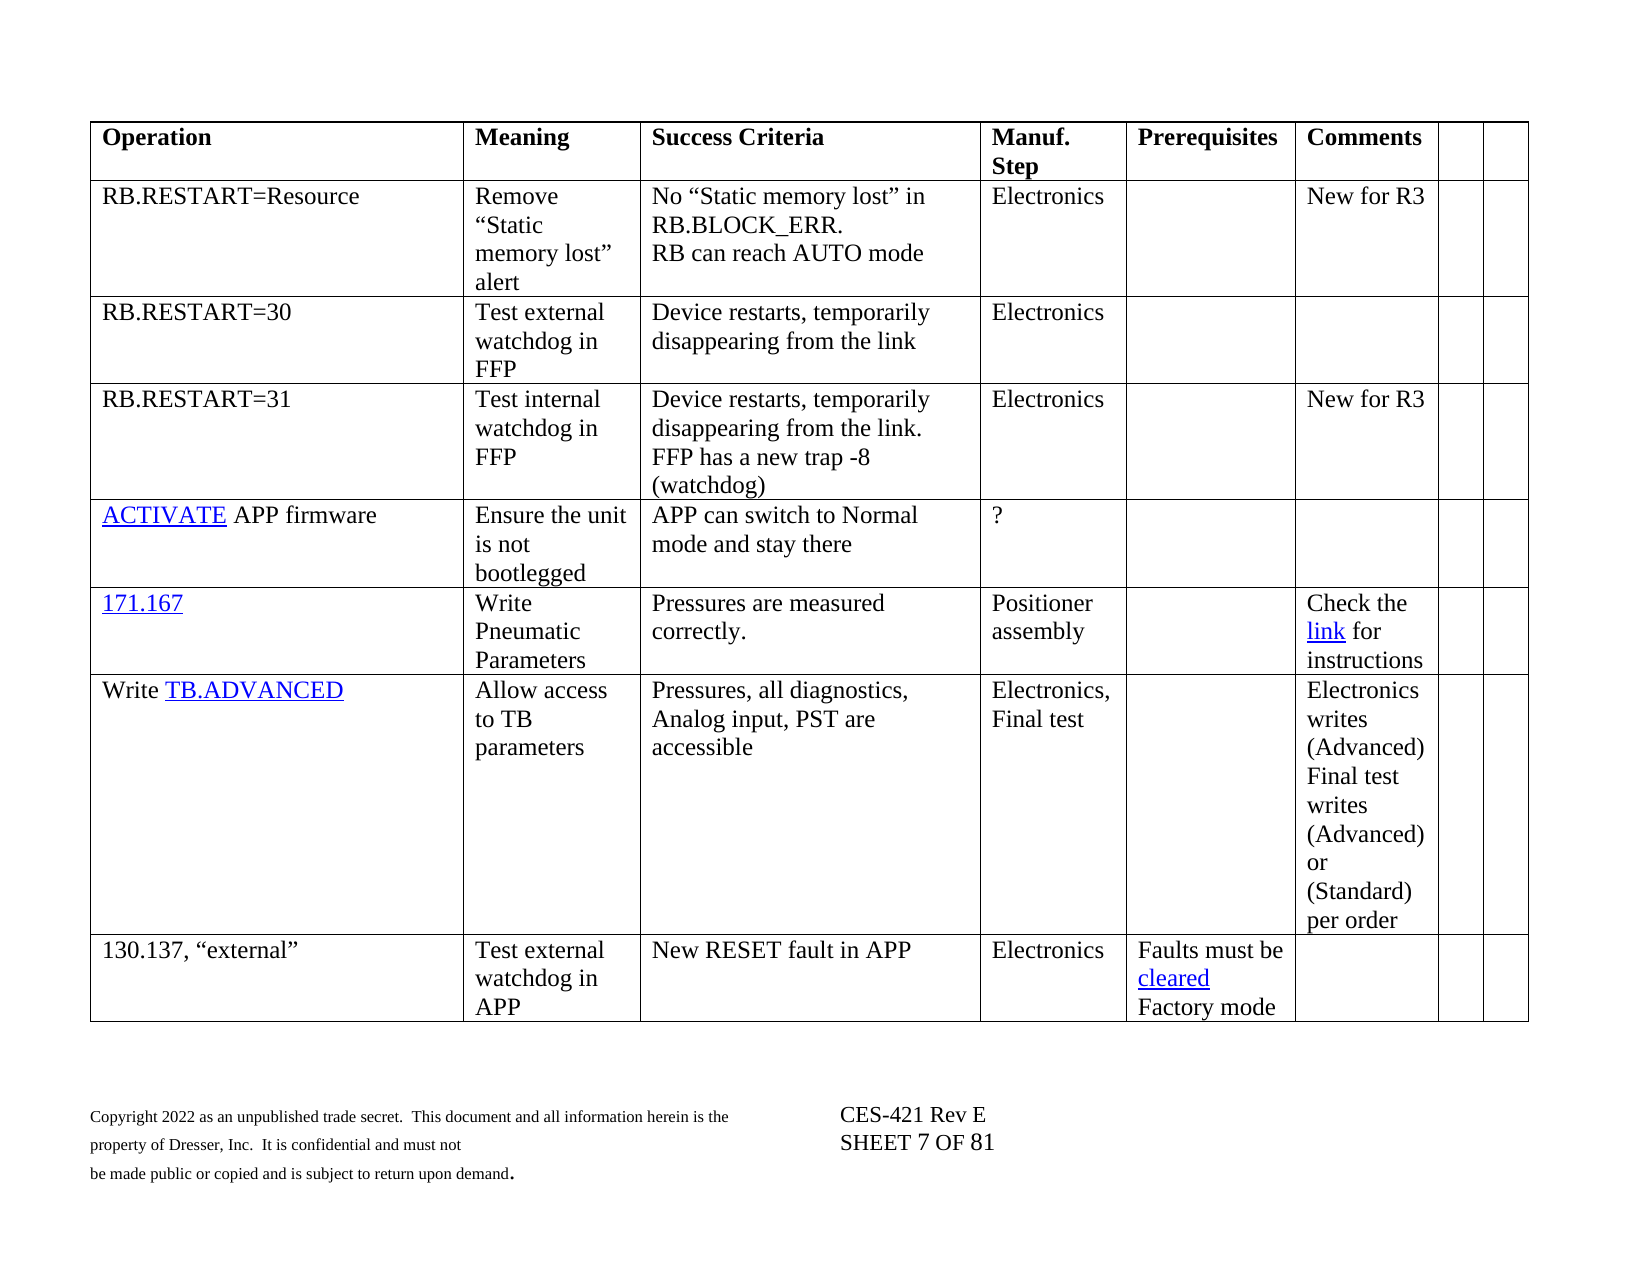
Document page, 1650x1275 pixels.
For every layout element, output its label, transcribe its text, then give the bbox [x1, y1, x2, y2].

table_cell Check the link for instructions [1296, 588, 1438, 674]
table_cell [1439, 297, 1483, 383]
table_cell Pressures, all diagnostics, Analog input, PST are accessible [641, 675, 980, 934]
table_cell New for R3 [1296, 181, 1438, 296]
table_cell No “Static memory lost” in RB.BLOCK_ERR. RB can reach AUTO mode [641, 181, 980, 296]
table_cell Allow access to TB parameters [464, 675, 640, 934]
table_cell [1484, 675, 1528, 934]
table_cell Electronics [981, 297, 1126, 383]
table_cell [1296, 297, 1438, 383]
table_cell Write Pneumatic Parameters [464, 588, 640, 674]
table_cell [1484, 384, 1528, 499]
table_header Operation [91, 123, 463, 180]
table_cell [1484, 500, 1528, 587]
table_cell Electronics, Final test [981, 675, 1126, 934]
table_cell [1127, 297, 1295, 383]
table_cell Test external watchdog in FFP [464, 297, 640, 383]
table_cell Electronics [981, 384, 1126, 499]
table_cell Electronics [981, 181, 1126, 296]
table_cell [1439, 935, 1483, 1021]
table_cell Faults must be cleared Factory mode [1127, 935, 1295, 1021]
table_cell APP can switch to Normal mode and stay there [641, 500, 980, 587]
table_cell 130.137, “external” [91, 935, 463, 1021]
table_cell Ensure the unit is not bootlegged [464, 500, 640, 587]
table_cell New RESET fault in APP [641, 935, 980, 1021]
table_header Meaning [464, 123, 640, 180]
table_cell [1484, 297, 1528, 383]
table_cell [1484, 181, 1528, 296]
table_cell Remove “Static memory lost” alert [464, 181, 640, 296]
table_header Prerequisites [1127, 123, 1295, 180]
table_cell [1439, 675, 1483, 934]
table_cell RB.RESTART=30 [91, 297, 463, 383]
table_header [1484, 123, 1528, 180]
table_cell [1484, 935, 1528, 1021]
table_cell [1439, 588, 1483, 674]
table_cell Pressures are measured correctly. [641, 588, 980, 674]
table_header Manuf. Step [981, 123, 1126, 180]
table_cell [1127, 500, 1295, 587]
table_cell [1127, 181, 1295, 296]
table_header [1439, 123, 1483, 180]
table_header Success Criteria [641, 123, 980, 180]
table_cell New for R3 [1296, 384, 1438, 499]
table_header Comments [1296, 123, 1438, 180]
table_cell Electronics [981, 935, 1126, 1021]
table_cell [1127, 384, 1295, 499]
table_cell [1439, 500, 1483, 587]
table_cell 171.167 [91, 588, 463, 674]
table_cell [1127, 675, 1295, 934]
table_cell ? [981, 500, 1126, 587]
table_cell [1127, 588, 1295, 674]
table_cell RB.RESTART=31 [91, 384, 463, 499]
table_cell [1484, 588, 1528, 674]
table_cell [1296, 935, 1438, 1021]
table_cell [1439, 384, 1483, 499]
table_cell Positioner assembly [981, 588, 1126, 674]
table_cell [1296, 500, 1438, 587]
table_cell Electronics writes (Advanced) Final test writes (Advanced) or (Standard) per order [1296, 675, 1438, 934]
table_cell Test internal watchdog in FFP [464, 384, 640, 499]
table_cell Test external watchdog in APP [464, 935, 640, 1021]
table_cell ACTIVATE APP firmware [91, 500, 463, 587]
table_cell Write TB.ADVANCED [91, 675, 463, 934]
table_cell Device restarts, temporarily disappearing from the link. FFP has a new trap -8 (watchdog) [641, 384, 980, 499]
table_cell Device restarts, temporarily disappearing from the link [641, 297, 980, 383]
table_cell RB.RESTART=Resource [91, 181, 463, 296]
table_cell [1439, 181, 1483, 296]
